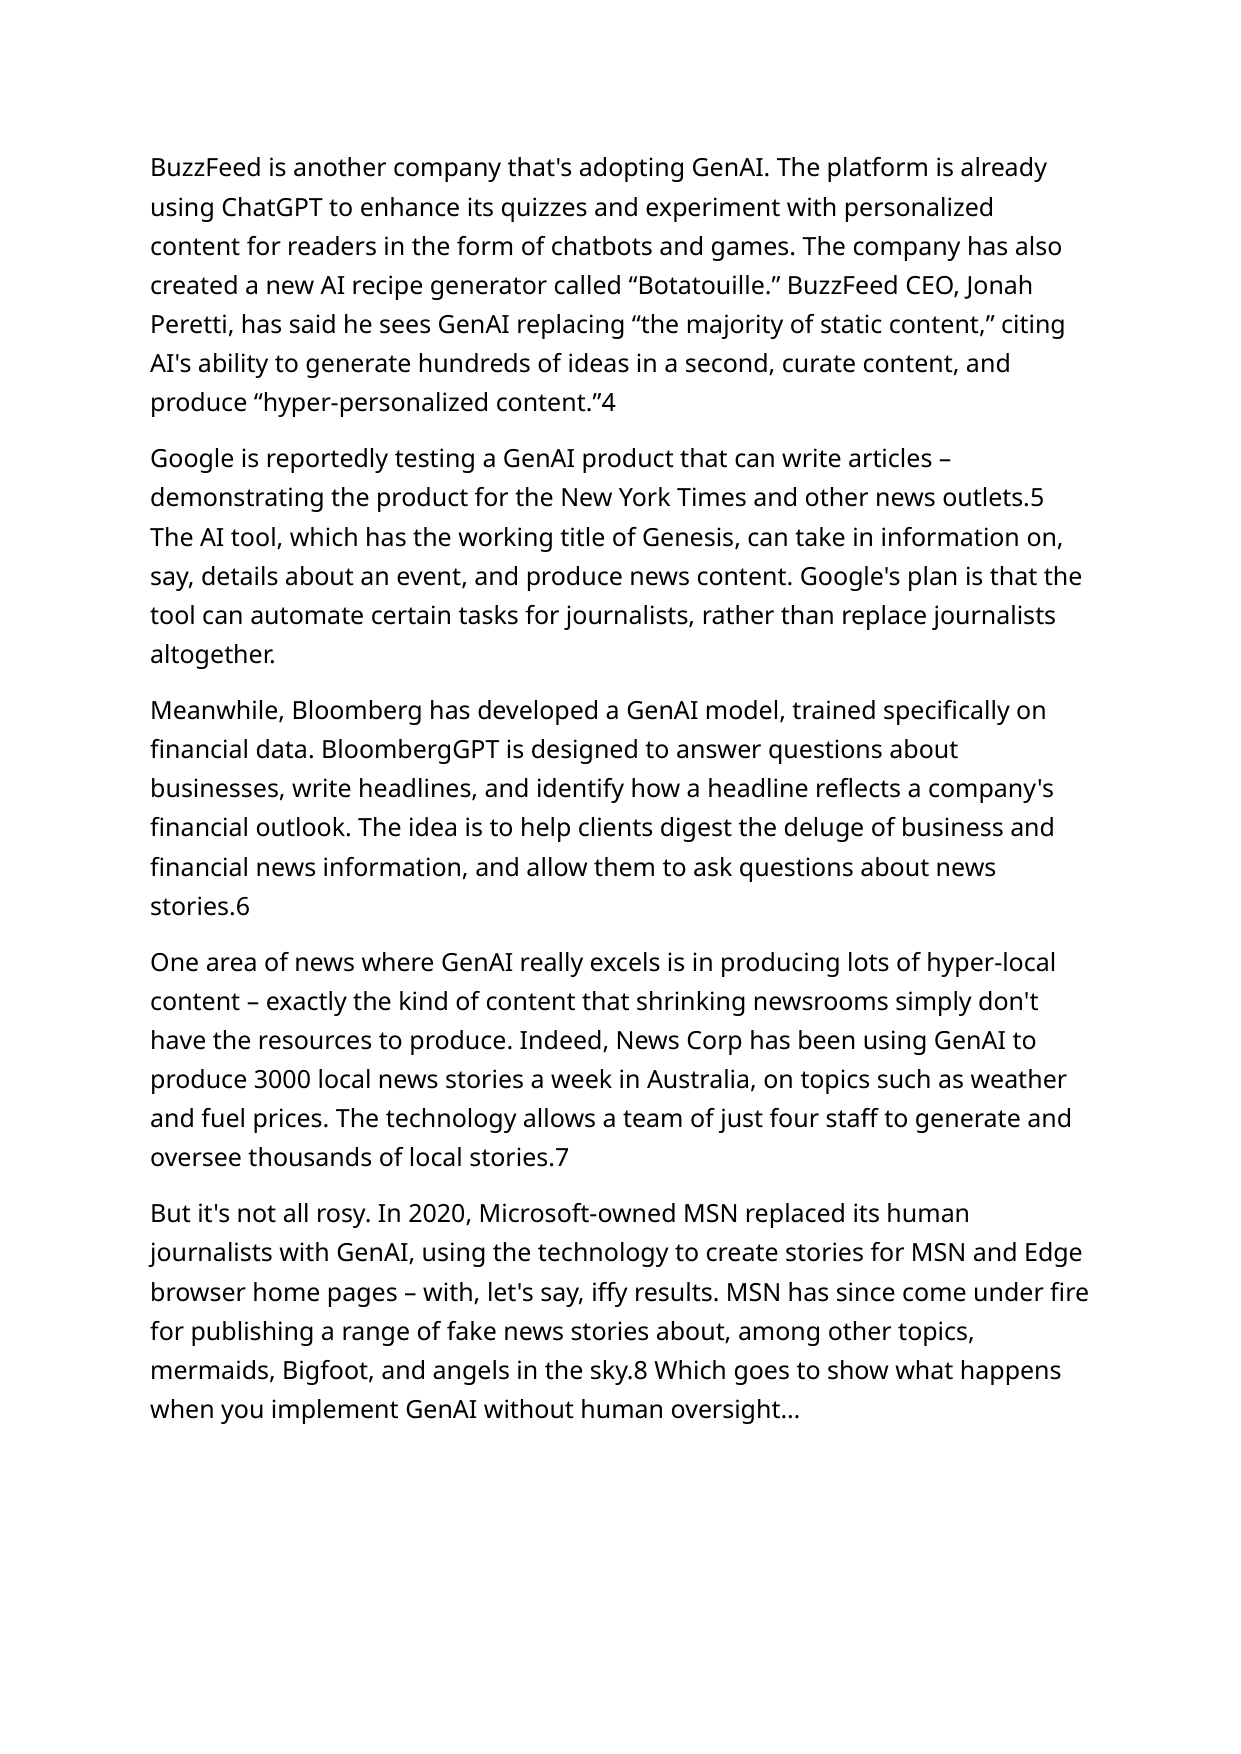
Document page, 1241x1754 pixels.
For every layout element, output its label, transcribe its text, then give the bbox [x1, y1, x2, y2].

text Meanwhile, Bloomberg has developed a GenAI model, trained specifically on financial data. BloombergGPT is designed to answer questions about businesses, write headlines, and identify how a headline reflects a company's financial outlook. The idea is to help clients digest the deluge of business and financial news information, and allow them to ask questions about news stories.6 [150, 692, 1090, 922]
text One area of news where GenAI really excels is in producing lots of hyper-local content – exactly the kind of content that shrinking newsrooms simply don't have the resources to produce. Indeed, News Corp has been using GenAI to produce 3000 local news stories a week in Australia, on topics such as weather and fuel prices. The technology allows a team of just four staff to generate and oversee thousands of local stories.7 [150, 944, 1090, 1174]
text BuzzFeed is another company that's adopting GenAI. The platform is already using ChatGPT to enhance its quizzes and experiment with personalized content for readers in the form of chatbots and games. The company has also created a new AI recipe generator called “Botatouille.” BuzzFeed CEO, Jonah Peretti, has said he sees GenAI replacing “the majority of static content,” citing AI's ability to generate hundreds of ideas in a second, curate content, and produce “hyper-personalized content.”4 [150, 150, 1090, 419]
text But it's not all rosy. In 2020, Microsoft-owned MSN replaced its human journalists with GenAI, using the technology to create stories for MSN and Edge browser home pages – with, let's say, iffy results. MSN has since come under fire for publishing a range of fake news stories about, among other topics, mermaids, Bigfoot, and angels in the sky.8 Which goes to show what happens when you implement GenAI without human oversight… [150, 1196, 1090, 1426]
text Google is reportedly testing a GenAI product that can write articles – demonstrating the product for the New York Times and other news outlets.5 The AI tool, which has the working title of Genesis, can take in information on, say, details about an event, and produce news content. Google's plan is that the tool can automate certain tasks for journalists, rather than replace journalists altogether. [150, 441, 1090, 671]
